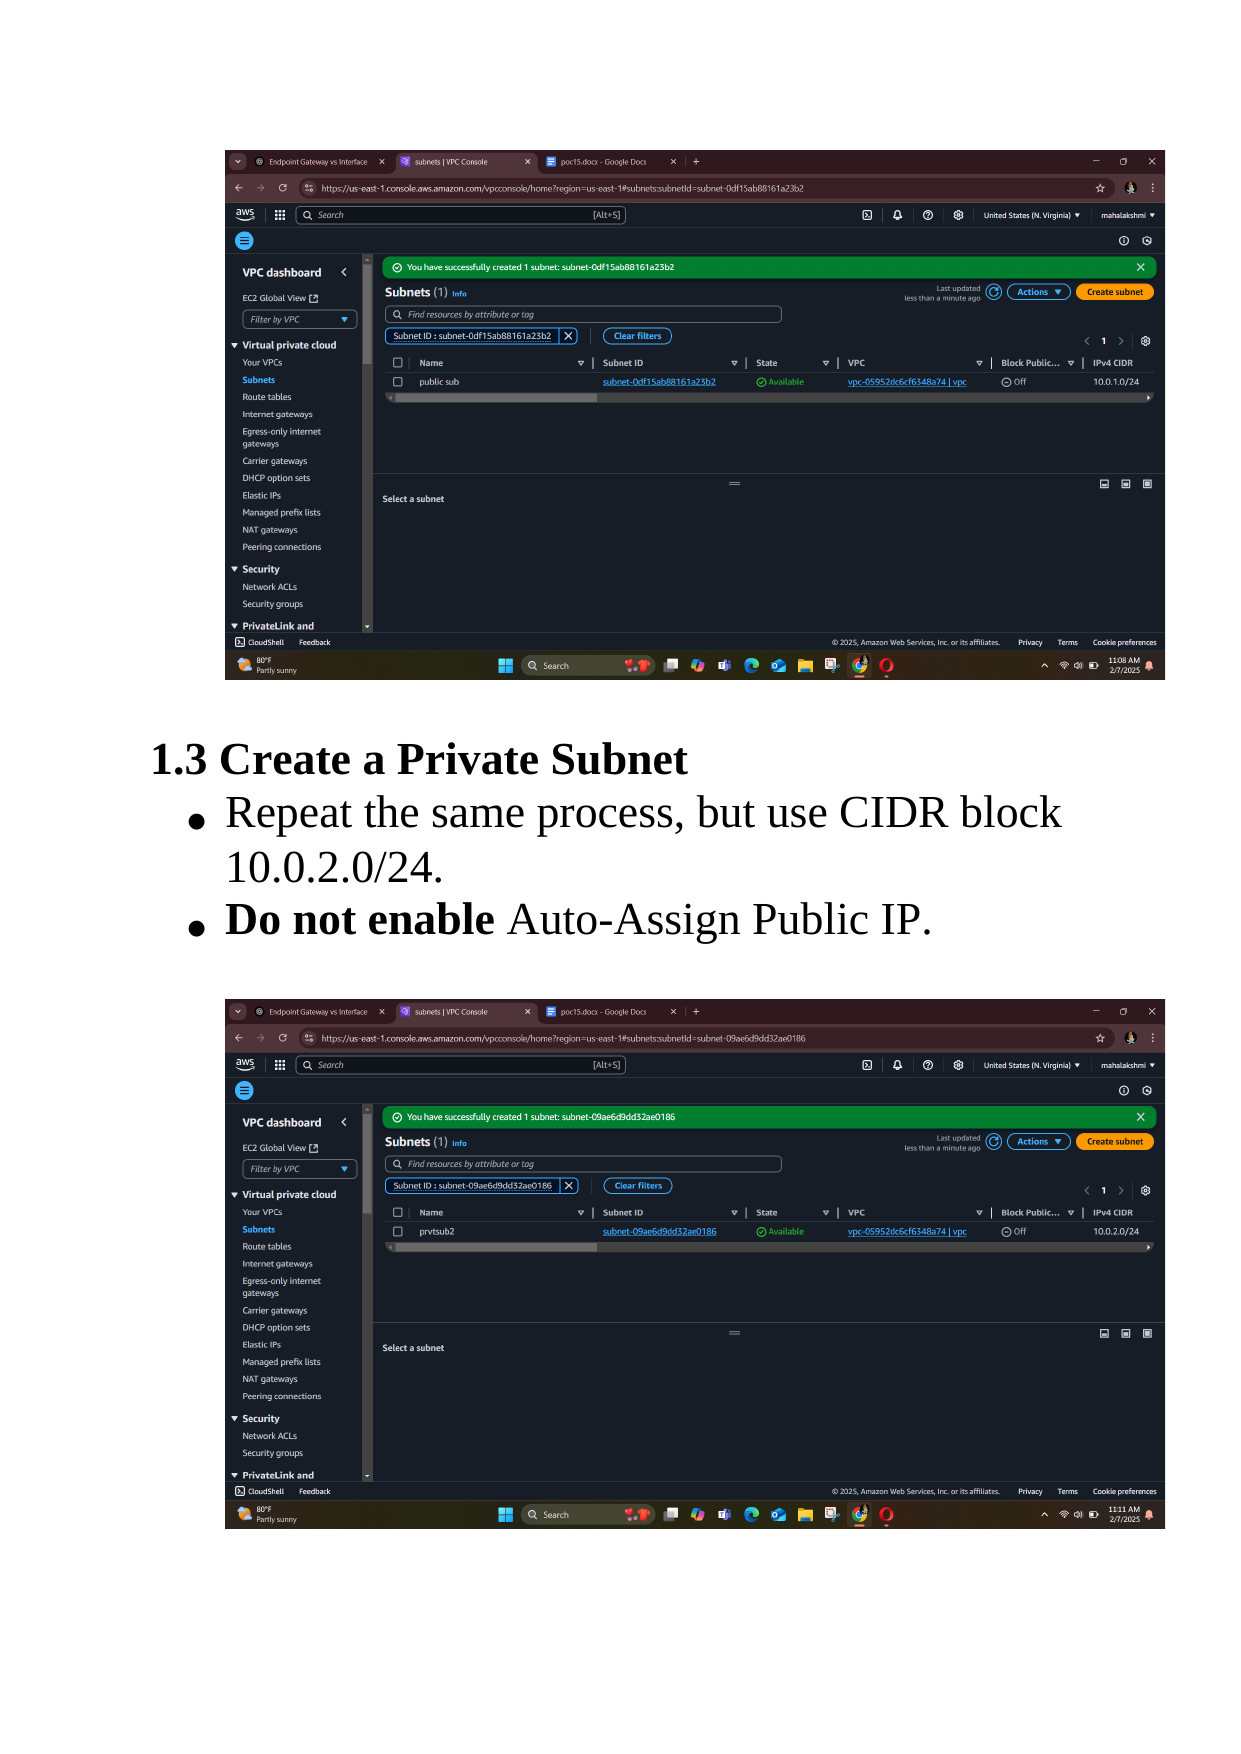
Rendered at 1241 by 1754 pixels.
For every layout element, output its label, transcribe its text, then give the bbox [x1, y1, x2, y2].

picture [225, 150, 1166, 680]
list Repeat the same process, but use CIDR block 10.0.2.0/24. [187, 784, 1090, 892]
list Do not enable Auto-Assign Public IP. [187, 892, 1090, 947]
picture [225, 999, 1166, 1529]
text 1.3 Create a Private Subnet [150, 732, 1090, 784]
